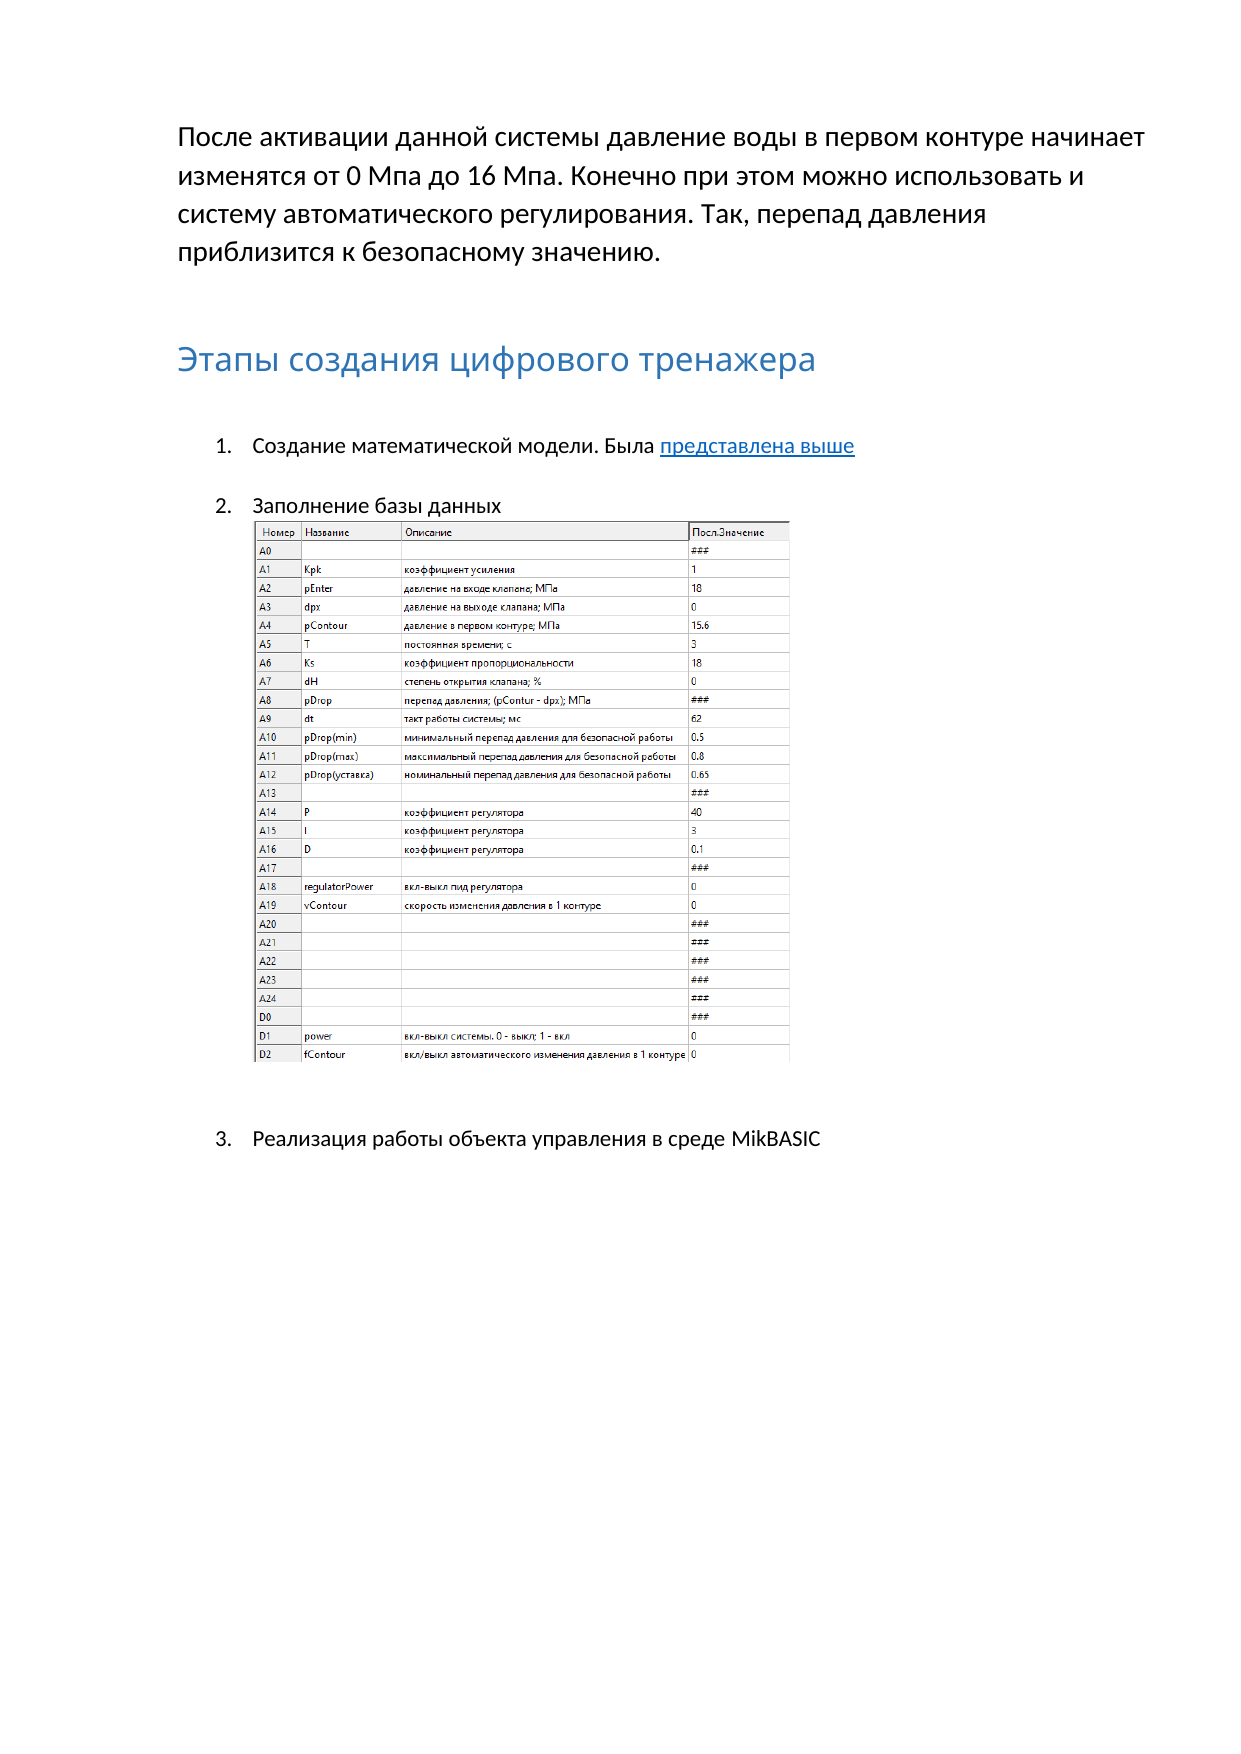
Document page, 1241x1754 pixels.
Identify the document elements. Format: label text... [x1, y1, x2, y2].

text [177, 118, 1152, 269]
list Создание математической модели. Была представлена выше [215, 431, 1152, 459]
list Реализация работы объекта управления в среде MikBASIC [215, 1124, 1152, 1152]
picture [252, 521, 790, 1062]
subtitle Этапы создания цифрового тренажера [177, 335, 1152, 381]
